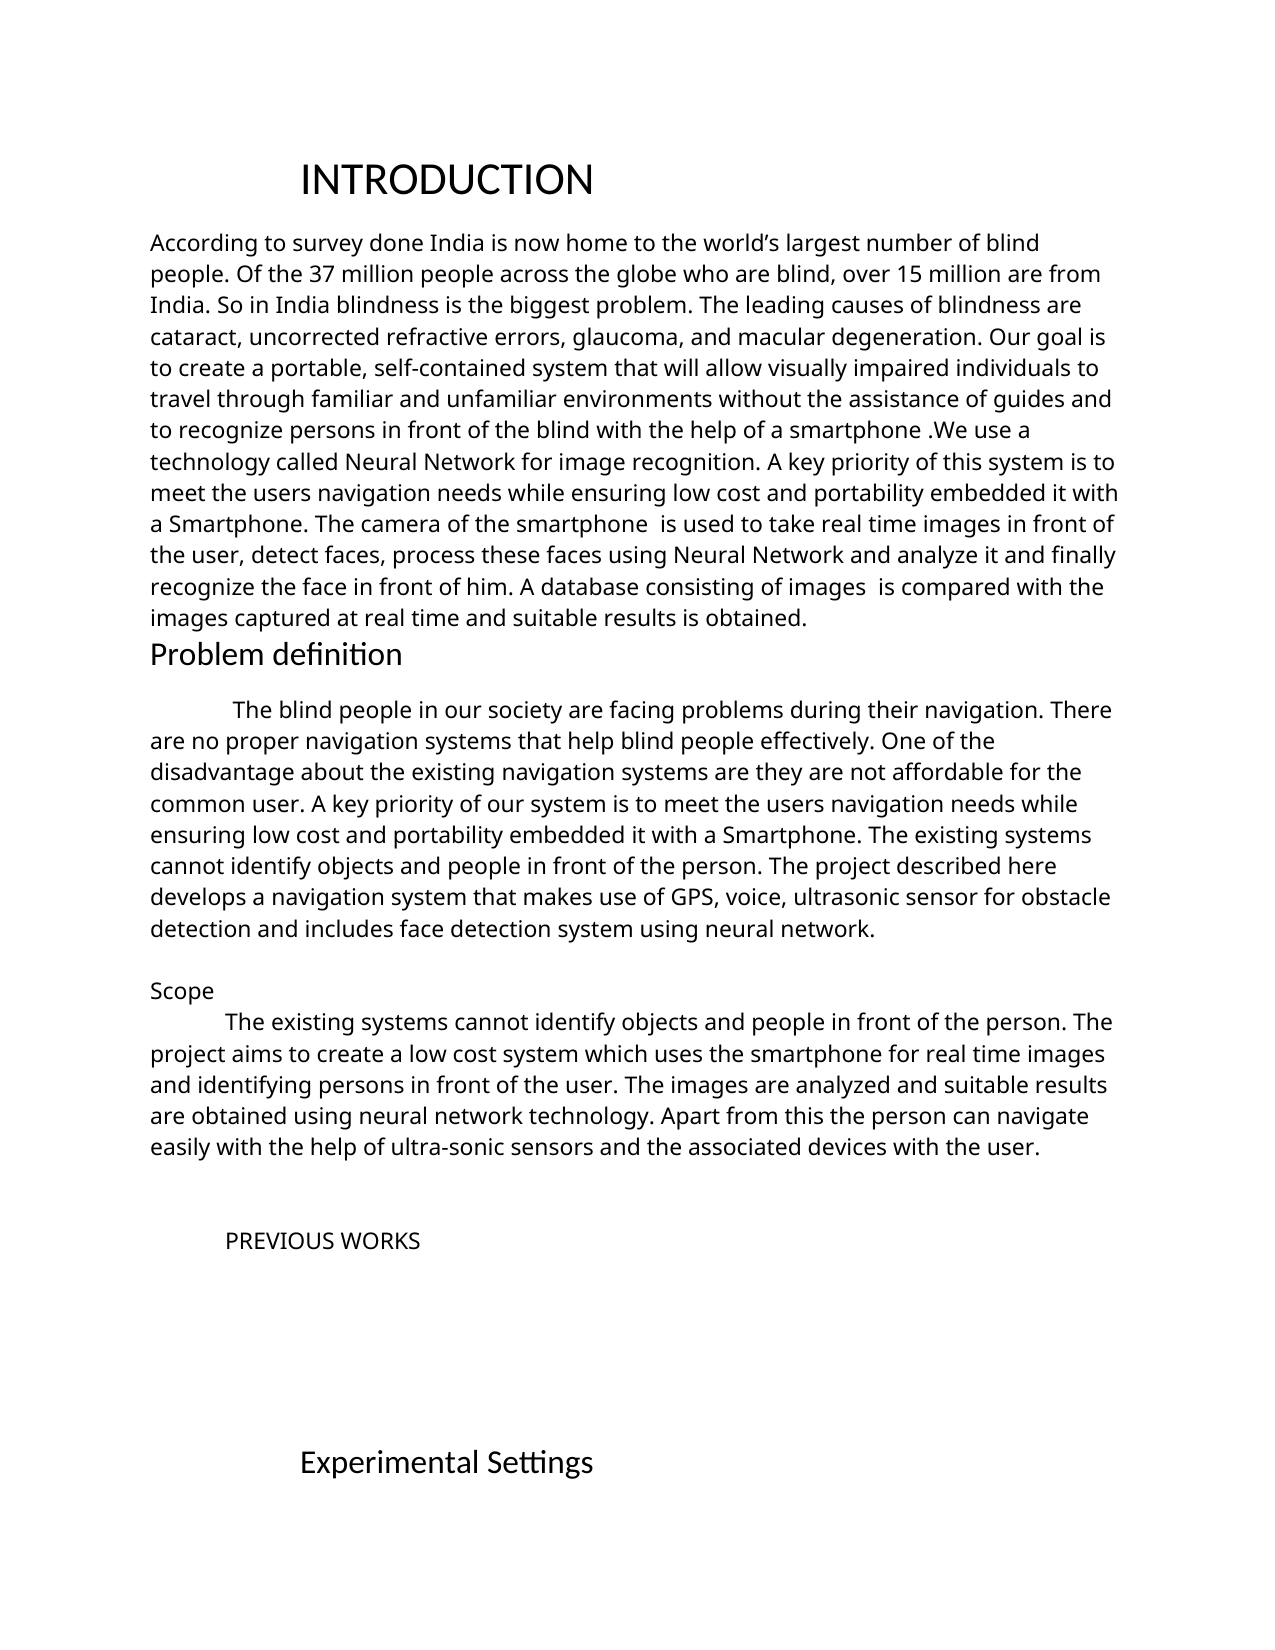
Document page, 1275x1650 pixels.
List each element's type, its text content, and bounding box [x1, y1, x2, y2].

text The blind people in our society are facing problems during their navigation. There are no proper navigation systems that help blind people effectively. One of the disadvantage about the existing navigation systems are they are not affordable for the common user. A key priority of our system is to meet the users navigation needs while ensuring low cost and portability embedded it with a Smartphone. The existing systems cannot identify objects and people in front of the person. The project described here develops a navigation system that makes use of GPS, voice, ultrasonic sensor for obstacle detection and includes face detection system using neural network. [150, 694, 1125, 944]
text Scope [150, 975, 1125, 1006]
text INTRODUCTION [225, 150, 1125, 206]
text PREVIOUS WORKS [150, 1225, 1125, 1256]
text The existing systems cannot identify objects and people in front of the person. The project aims to create a low cost system which uses the smartphone for real time images and identifying persons in front of the user. The images are analyzed and suitable results are obtained using neural network technology. Apart from this the person can navigate easily with the help of ultra-sonic sensors and the associated devices with the user. [150, 1006, 1125, 1163]
text Problem definition [150, 633, 1125, 674]
text According to survey done India is now home to the world’s largest number of blind people. Of the 37 million people across the globe who are blind, over 15 million are from India. So in India blindness is the biggest problem. The leading causes of blindness are cataract, uncorrected refractive errors, glaucoma, and macular degeneration. Our goal is to create a portable, self-contained system that will allow visually impaired individuals to travel through familiar and unfamiliar environments without the assistance of guides and to recognize persons in front of the blind with the help of a smartphone .We use a technology called Neural Network for image recognition. A key priority of this system is to meet the users navigation needs while ensuring low cost and portability embedded it with a Smartphone. The camera of the smartphone is used to take real time images in front of the user, detect faces, process these faces using Neural Network and analyze it and finally recognize the face in front of him. A database consisting of images is compared with the images captured at real time and suitable results is obtained. [150, 227, 1125, 633]
text Experimental Settings [225, 1441, 1125, 1481]
